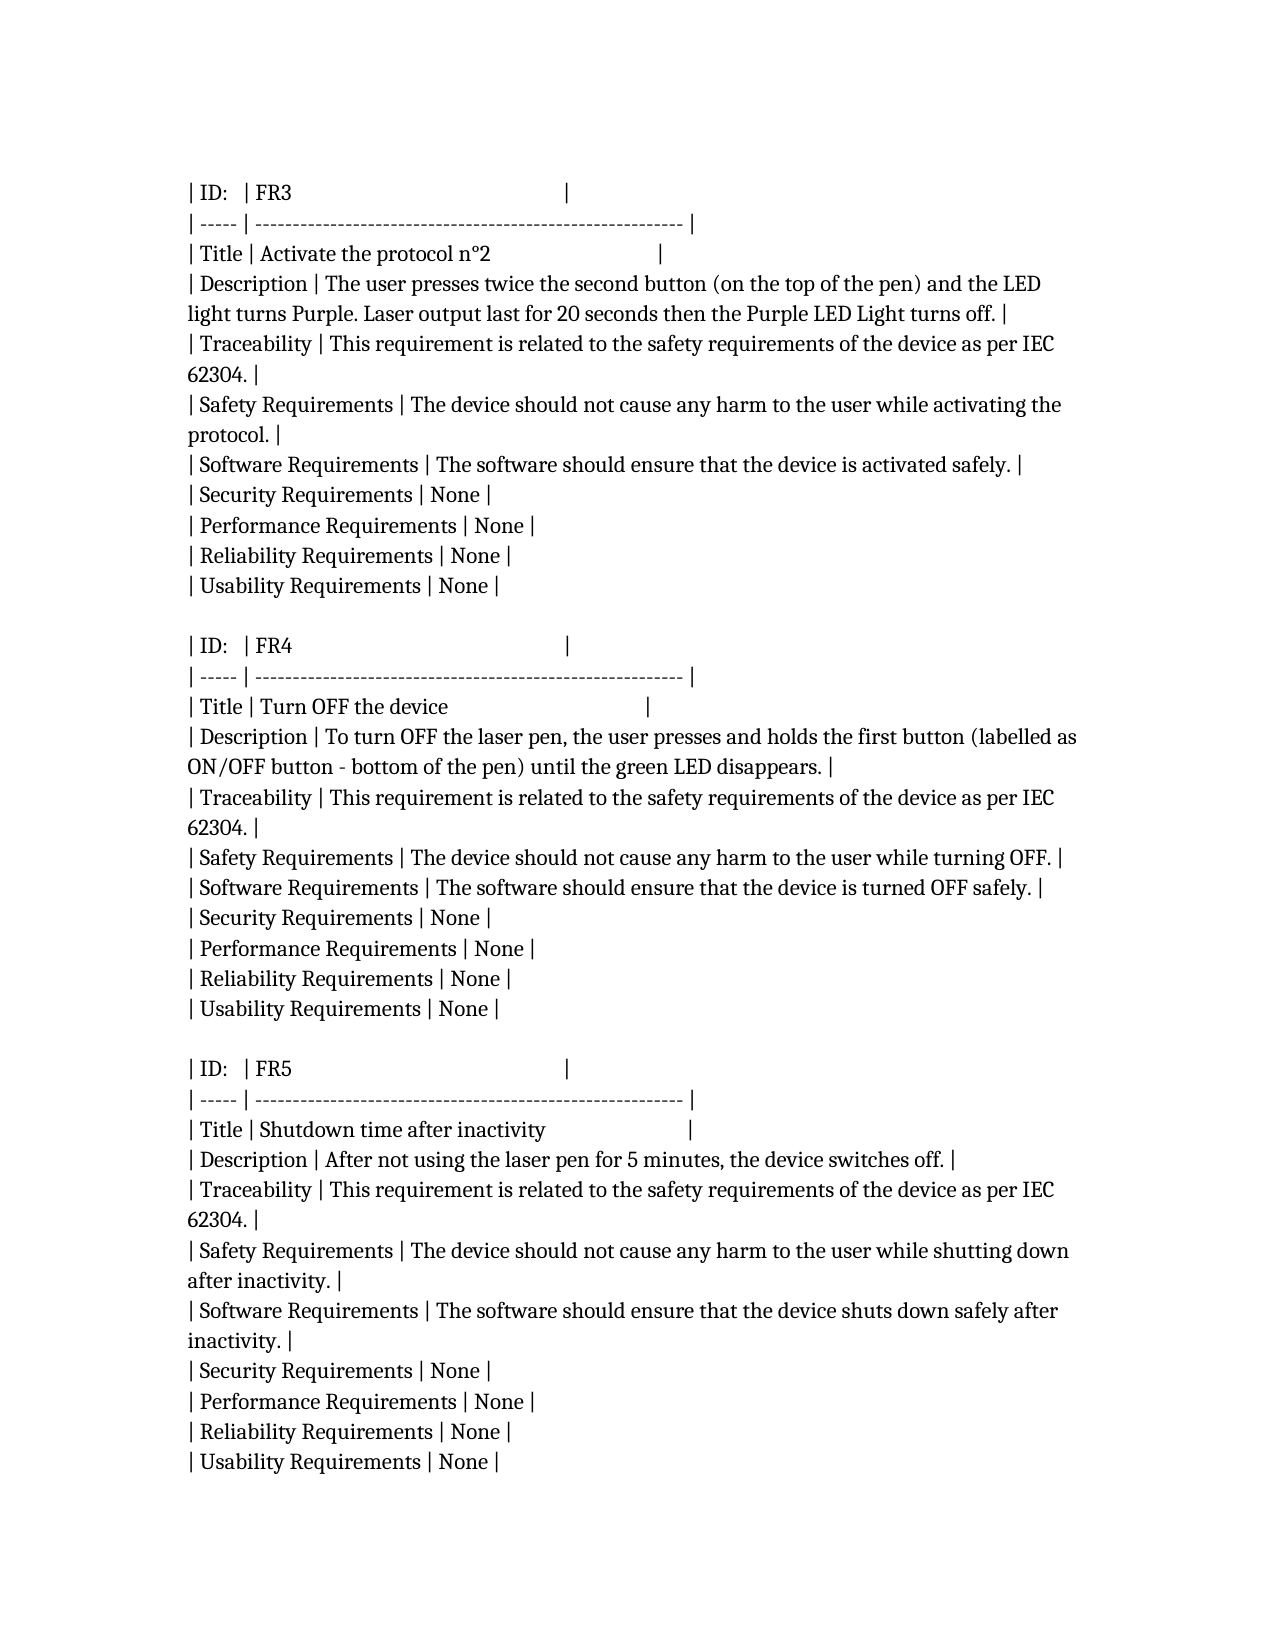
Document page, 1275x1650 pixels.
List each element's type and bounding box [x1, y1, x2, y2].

text [187, 150, 1087, 1475]
